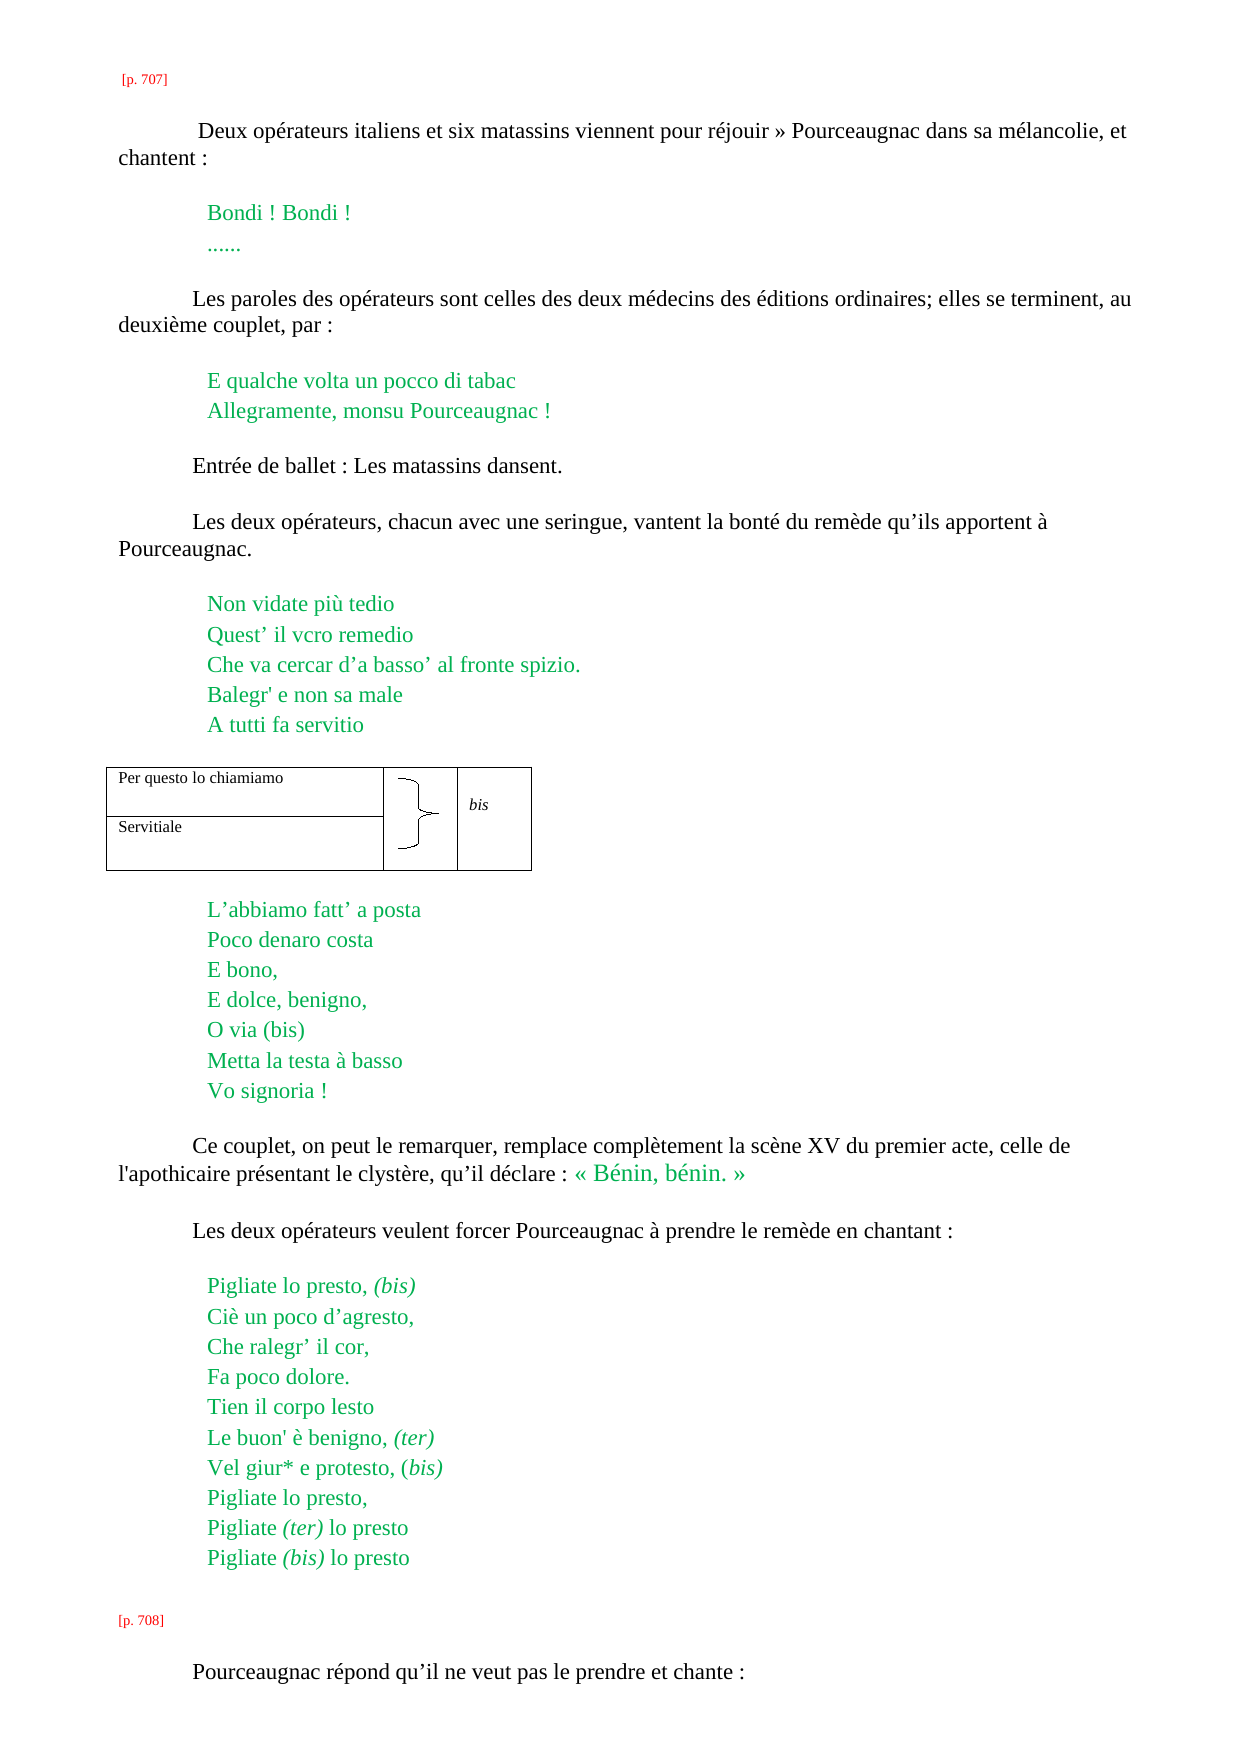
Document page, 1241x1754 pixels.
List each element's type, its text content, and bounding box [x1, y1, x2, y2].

text [p. 707] [118, 59, 1181, 88]
text ...... [207, 230, 1181, 256]
text Non vidate più tedio [207, 591, 1181, 617]
table_cell Servitiale [107, 817, 383, 870]
text A tutti fa servitio [207, 711, 1181, 738]
text E dolce, benigno, [207, 986, 1181, 1013]
text Les deux opérateurs veulent forcer Pourceaugnac à prendre le remède en chantant : [118, 1217, 1181, 1243]
text Pigliate (bis) lo presto [207, 1544, 1181, 1571]
text Pigliate (ter) lo presto [207, 1514, 1181, 1541]
text Vel giur* e protesto, (bis) [207, 1454, 1181, 1480]
text Poco denaro costa [207, 926, 1181, 952]
text Vo signoria ! [207, 1077, 1181, 1103]
table_header [384, 768, 457, 870]
text Che va cercar d’a basso’ al fronte spizio. [207, 651, 1181, 677]
text Ce couplet, on peut le remarquer, remplace complètement la scène XV du premier acte, celle de l'apothicaire présentant le clystère, qu’il déclare : « Bénin, bénin. » [118, 1132, 1181, 1187]
text Allegramente, monsu Pourceaugnac ! [207, 397, 1181, 424]
text Pourceaugnac répond qu’il ne veut pas le prendre et chante : [118, 1658, 1181, 1684]
text Ciè un poco d’agresto, [207, 1303, 1181, 1329]
text Les paroles des opérateurs sont celles des deux médecins des éditions ordinaires; elles se terminent, au deuxième couplet, par : [118, 285, 1181, 338]
text Pigliate lo presto, [207, 1484, 1181, 1510]
table_header Per questo lo chiamiamo [107, 768, 383, 816]
text Le buon' è benigno, (ter) [207, 1424, 1181, 1450]
text Che ralegr’ il cor, [207, 1333, 1181, 1359]
text Fa poco dolore. [207, 1363, 1181, 1389]
table_header bis [458, 768, 531, 870]
text Quest’ il vcro remedio [207, 621, 1181, 647]
text E bono, [207, 956, 1181, 982]
text L’abbiamo fatt’ a posta [207, 896, 1181, 922]
text Bondi ! Bondi ! [207, 199, 1181, 226]
text Tien il corpo lesto [207, 1393, 1181, 1420]
text Balegr' e non sa male [207, 681, 1181, 707]
text Pigliate lo presto, (bis) [207, 1273, 1181, 1299]
text E qualche volta un pocco di tabac [207, 367, 1181, 393]
text Metta la testa à basso [207, 1047, 1181, 1073]
text Deux opérateurs italiens et six matassins viennent pour réjouir » Pourceaugnac dans sa mélancolie, et chantent : [118, 117, 1181, 170]
text [p. 708] [118, 1600, 1181, 1628]
text Entrée de ballet : Les matassins dansent. [118, 452, 1181, 479]
text O via (bis) [207, 1017, 1181, 1043]
text Les deux opérateurs, chacun avec une seringue, vantent la bonté du remède qu’ils apportent à Pourceaugnac. [118, 508, 1181, 561]
